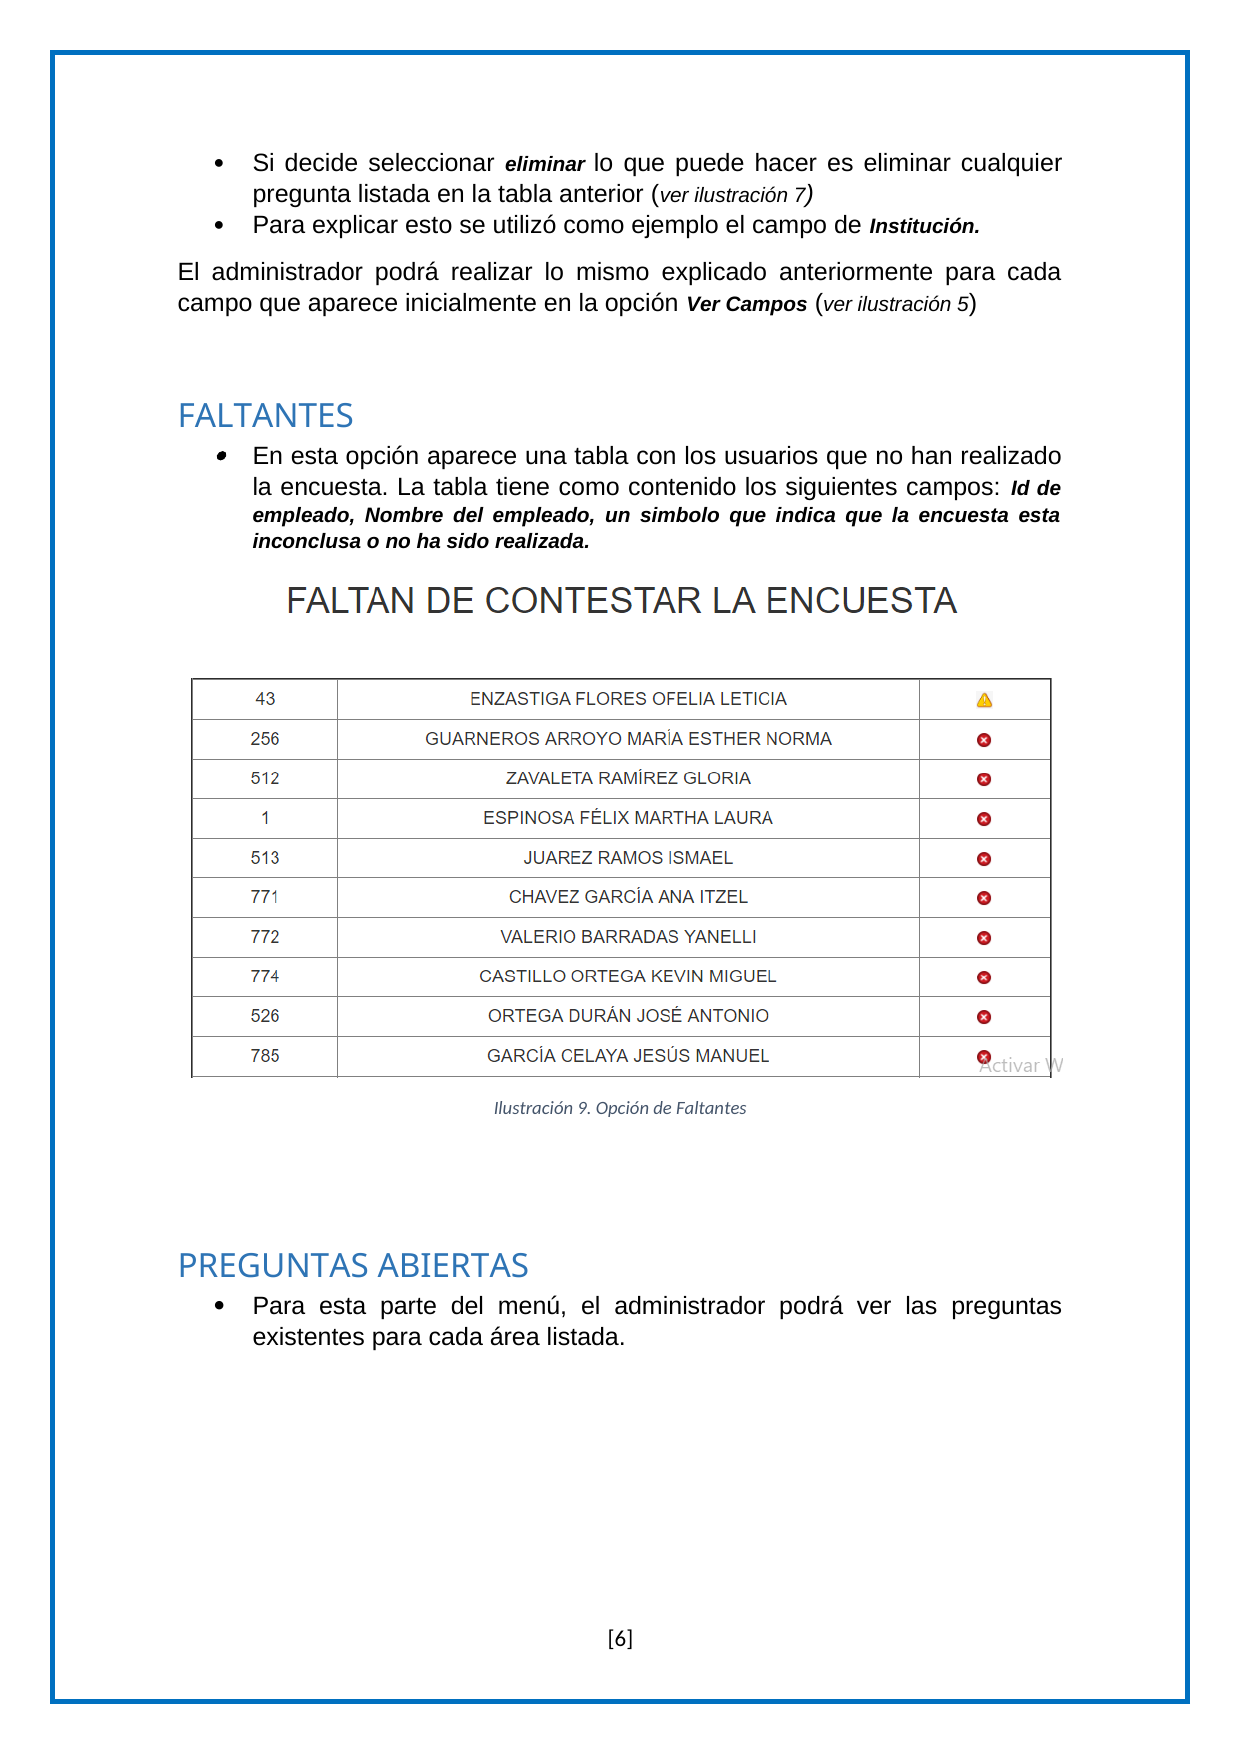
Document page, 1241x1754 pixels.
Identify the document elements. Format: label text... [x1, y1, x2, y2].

list En esta opción aparece una tabla con los usuarios que no han realizado la encuesta. La tabla tiene como contenido los siguientes campos: Id de empleado, Nombre del empleado, un simbolo que indica que la encuesta esta inconclusa o no ha sido realizada. [215, 441, 1063, 553]
text Ilustración 9. Opción de Faltantes [177, 1096, 1063, 1119]
subtitle FALTANTES [177, 392, 1063, 438]
list Para esta parte del menú, el administrador podrá ver las preguntas existentes para cada área listada. [215, 1291, 1063, 1351]
text El administrador podrá realizar lo mismo explicado anteriormente para cada campo que aparece inicialmente en la opción Ver Campos (ver ilustración 5) [177, 257, 1063, 317]
list Para explicar esto se utilizó como ejemplo el campo de Institución. [215, 210, 1063, 238]
list Si decide seleccionar eliminar lo que puede hacer es eliminar cualquier pregunta listada en la tabla anterior (ver ilustración 7) [215, 148, 1063, 207]
subtitle PREGUNTAS ABIERTAS [177, 1242, 1063, 1287]
picture [177, 571, 1063, 1078]
